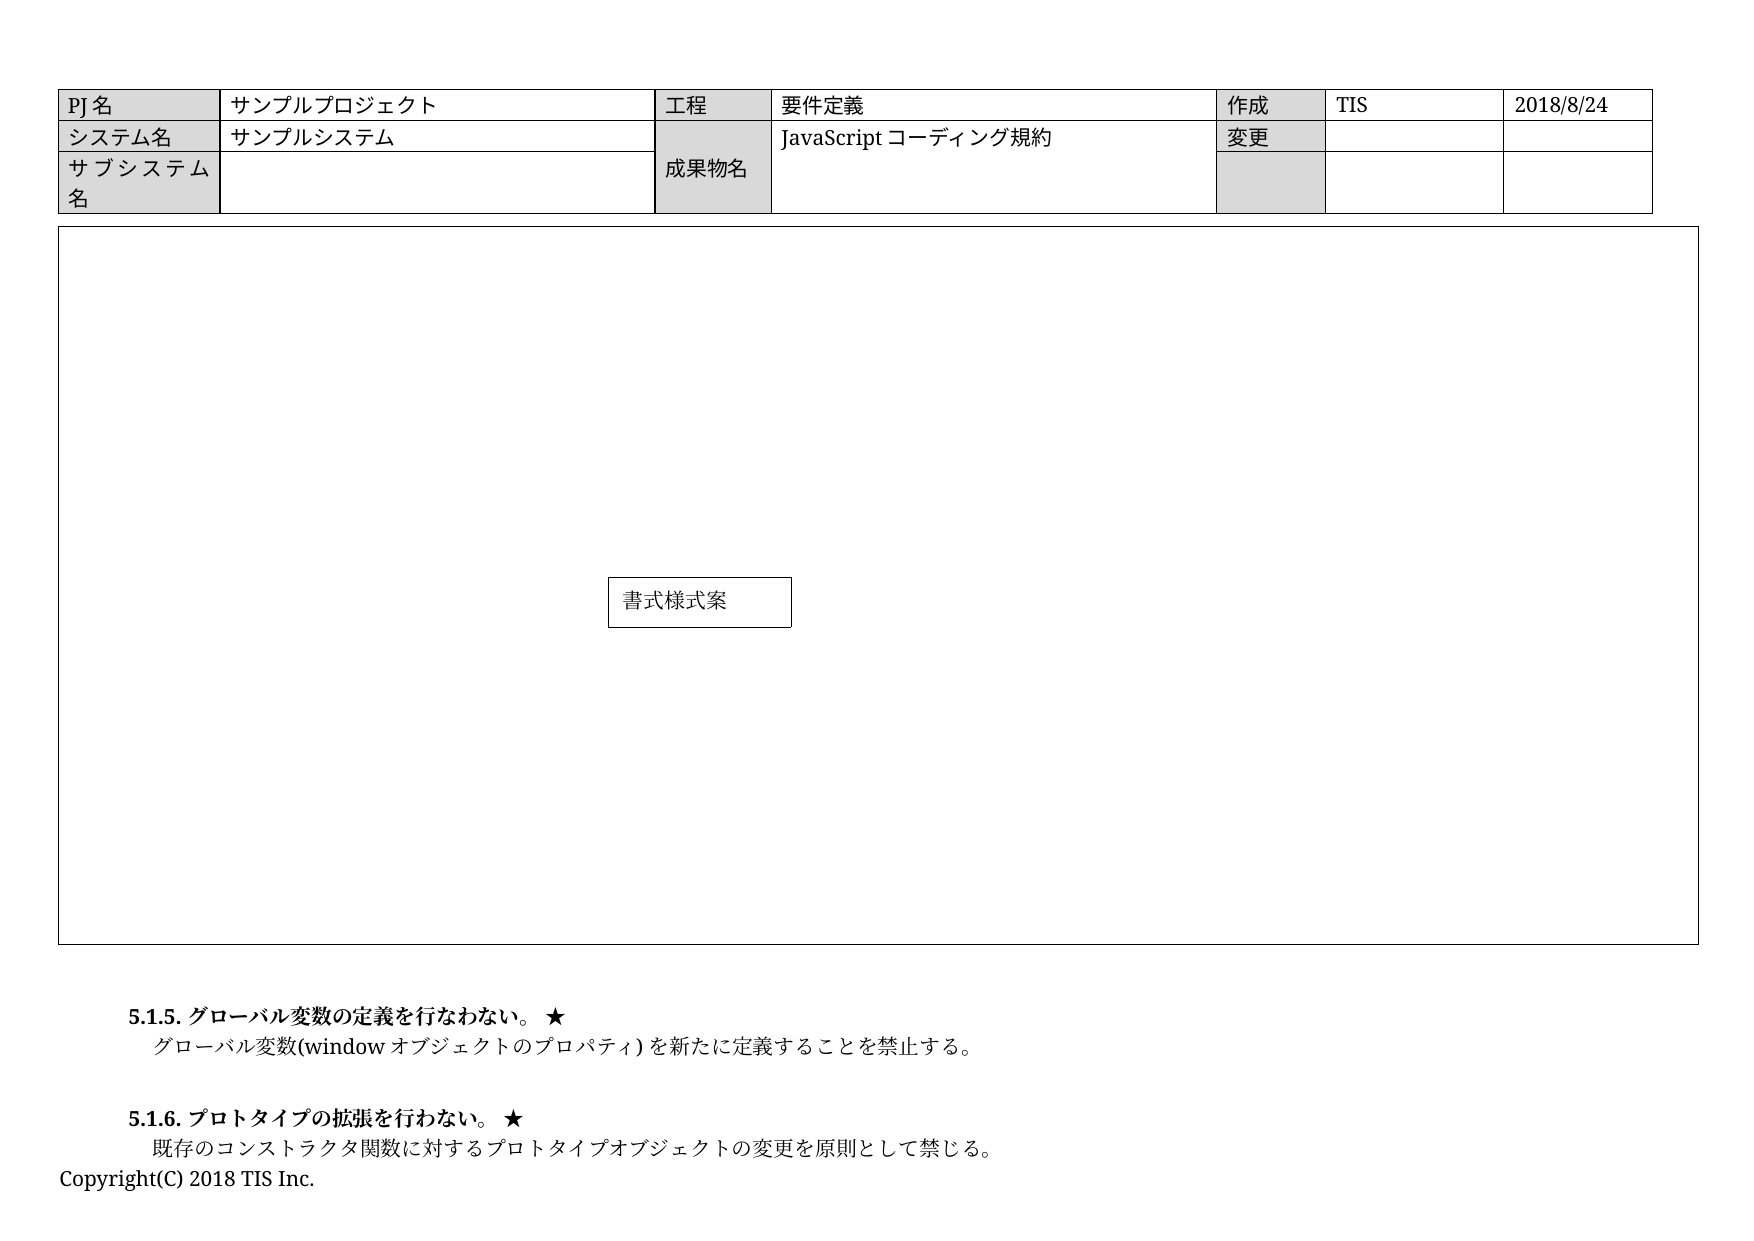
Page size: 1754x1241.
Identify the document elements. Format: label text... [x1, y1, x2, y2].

subtitle プロトタイプの拡張を行わない。 ★ [128, 1102, 1695, 1132]
text 既存のコンストラクタ関数に対するプロトタイプオブジェクトの変更を原則として禁じる。 [152, 1132, 1695, 1162]
subtitle グローバル変数の定義を行なわない。 ★ [128, 1001, 1695, 1031]
text グローバル変数(windowオブジェクトのプロパティ) を新たに定義することを禁止する。 [152, 1031, 1695, 1061]
